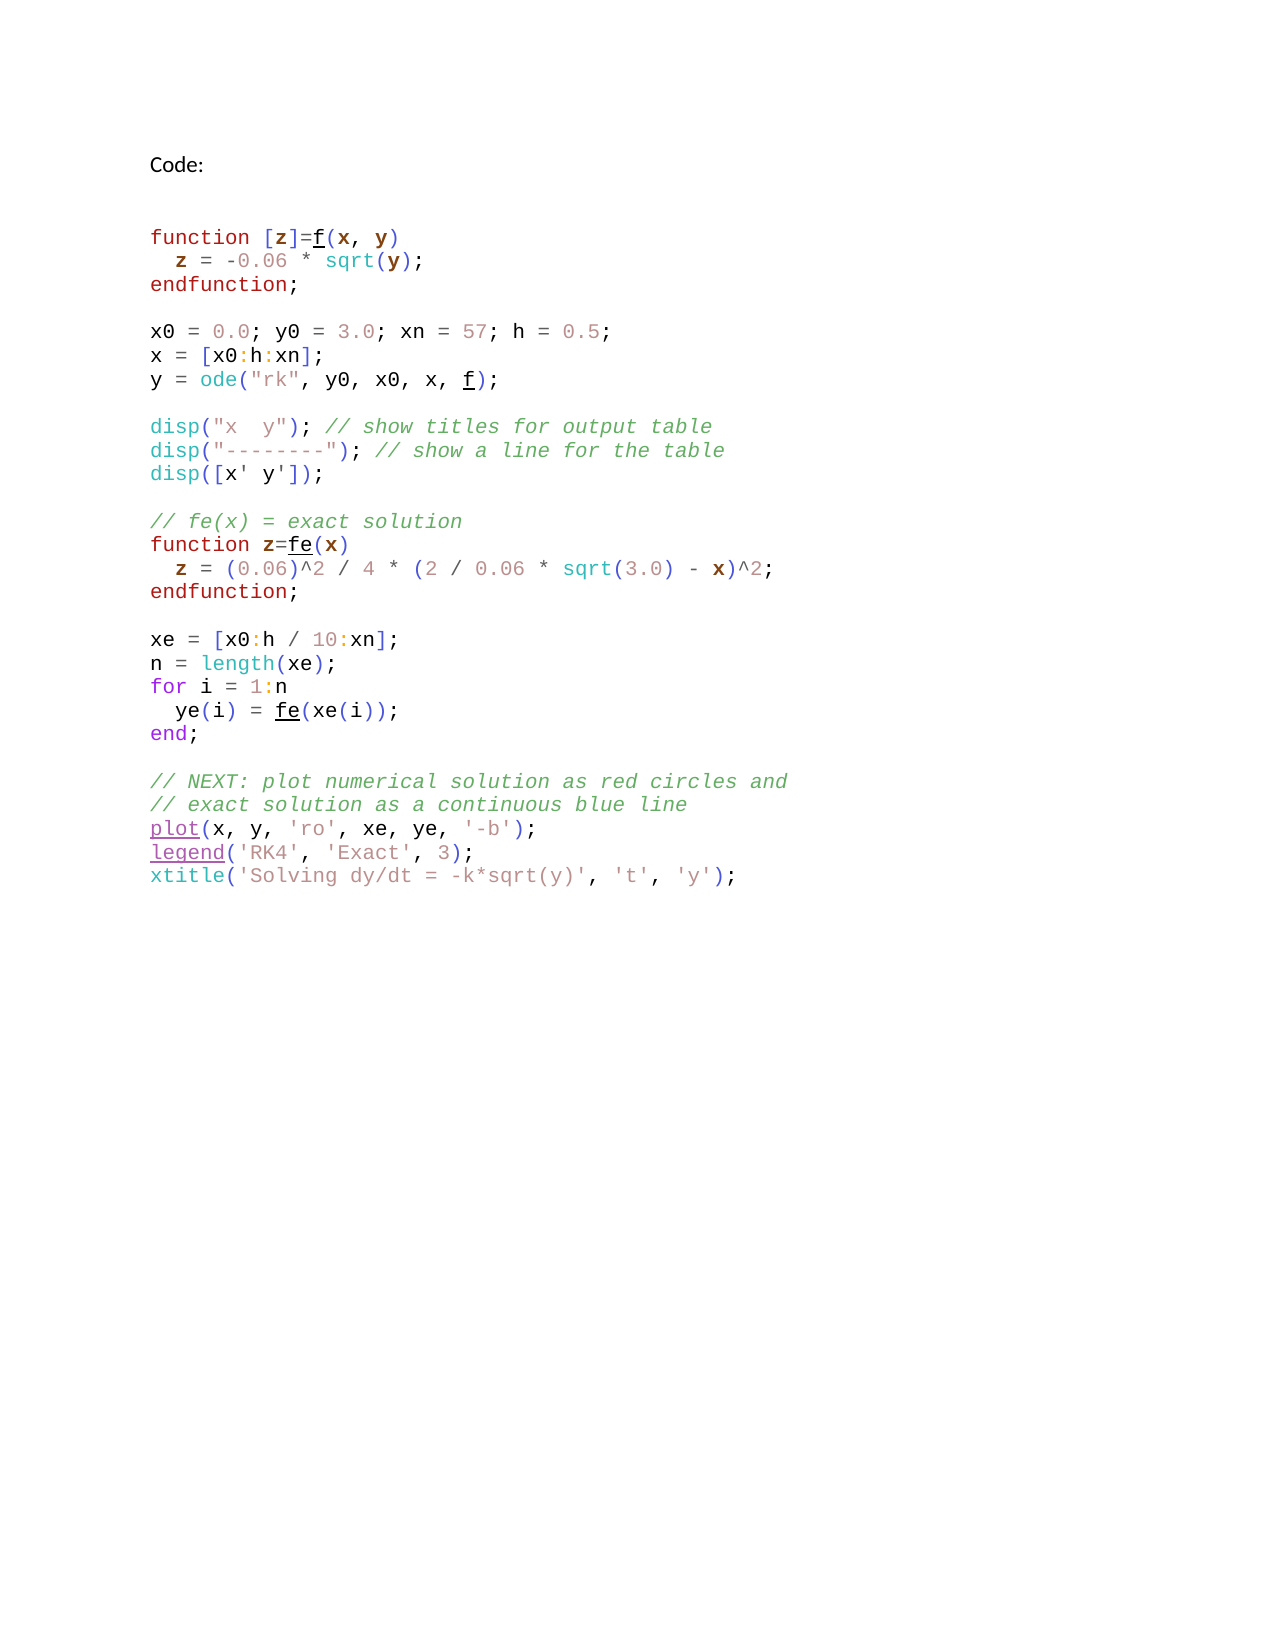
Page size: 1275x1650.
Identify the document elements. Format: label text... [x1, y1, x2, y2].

text legend('RK4', 'Exact', 3); [150, 842, 1125, 865]
text x0 = 0.0; y0 = 3.0; xn = 57; h = 0.5; [150, 321, 1125, 345]
text end; [150, 723, 1125, 747]
text x = [x0:h:xn]; [150, 345, 1125, 369]
text y = ode("rk", y0, x0, x, f); [150, 369, 1125, 392]
text for i = 1:n [150, 676, 1125, 700]
text ye(i) = fe(xe(i)); [150, 700, 1125, 723]
text xtitle('Solving dy/dt = -k*sqrt(y)', 't', 'y'); [150, 865, 1125, 889]
text endfunction; [150, 582, 1125, 605]
text endfunction; [150, 274, 1125, 298]
text disp("x y"); // show titles for output table [150, 416, 1125, 440]
text z = (0.06)^2 / 4 * (2 / 0.06 * sqrt(3.0) - x)^2; [150, 558, 1125, 582]
text function z=fe(x) [150, 534, 1125, 558]
text z = -0.06 * sqrt(y); [150, 251, 1125, 274]
text disp([x' y']); [150, 463, 1125, 487]
text disp("--------"); // show a line for the table [150, 440, 1125, 463]
text Code: [150, 150, 1125, 178]
text xe = [x0:h / 10:xn]; [150, 629, 1125, 652]
text // NEXT: plot numerical solution as red circles and [150, 771, 1125, 794]
text plot(x, y, 'ro', xe, ye, '-b'); [150, 818, 1125, 842]
text n = length(xe); [150, 652, 1125, 676]
text // fe(x) = exact solution [150, 511, 1125, 534]
text function [z]=f(x, y) [150, 227, 1125, 251]
text // exact solution as a continuous blue line [150, 794, 1125, 818]
